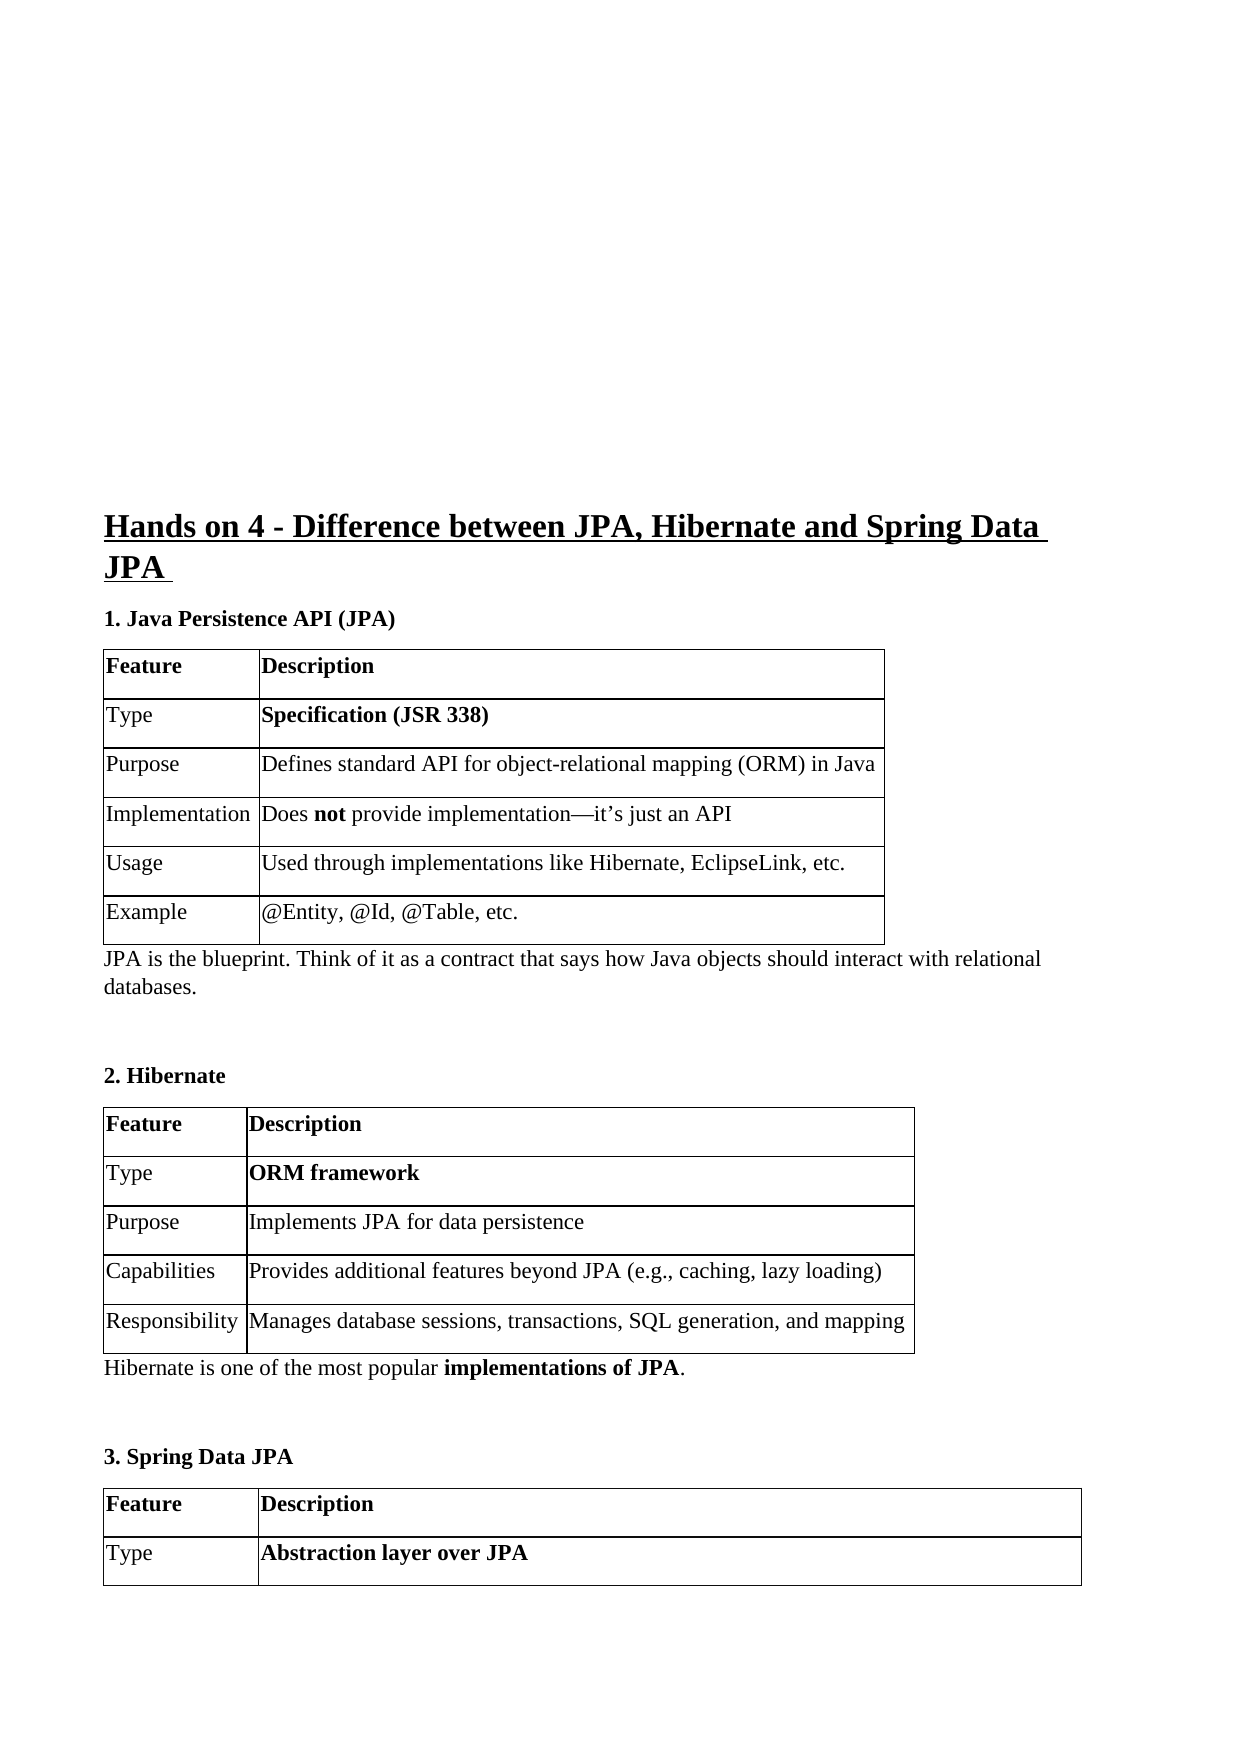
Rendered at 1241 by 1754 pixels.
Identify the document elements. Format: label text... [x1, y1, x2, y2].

table_cell Responsibility [104, 1305, 246, 1353]
table_cell Type [104, 700, 259, 747]
table_cell Manages database sessions, transactions, SQL generation, and mapping [248, 1305, 914, 1353]
text Hands on 4 - Difference between JPA, Hibernate and Spring Data JPA [103, 507, 1090, 586]
table_cell Defines standard API for object-relational mapping (ORM) in Java [260, 749, 884, 796]
table_header Description [248, 1108, 914, 1156]
table_cell Purpose [104, 1207, 246, 1254]
table_header Description [260, 650, 884, 698]
table_header Description [259, 1489, 1081, 1536]
table_cell Capabilities [104, 1256, 246, 1303]
table_header Feature [104, 650, 259, 698]
table_cell ORM framework [248, 1157, 914, 1205]
table_cell Example [104, 897, 259, 944]
table_cell Provides additional features beyond JPA (e.g., caching, lazy loading) [248, 1256, 914, 1303]
table_cell Type [104, 1157, 246, 1205]
text JPA is the blueprint. Think of it as a contract that says how Java objects should interact with relational databases. [103, 945, 1090, 999]
table_cell Implements JPA for data persistence [248, 1207, 914, 1254]
table_cell Specification (JSR 338) [260, 700, 884, 747]
text Hibernate is one of the most popular implementations of JPA. [103, 1354, 1090, 1380]
table_cell Type [104, 1538, 258, 1585]
table_header Feature [104, 1108, 246, 1156]
table_cell Implementation [104, 798, 259, 846]
table_header Feature [104, 1489, 258, 1536]
table_cell Usage [104, 847, 259, 895]
table_cell @Entity, @Id, @Table, etc. [260, 897, 884, 944]
text 1. Java Persistence API (JPA) [103, 604, 1090, 631]
table_cell Abstraction layer over JPA [259, 1538, 1081, 1585]
text 3. Spring Data JPA [103, 1443, 1090, 1469]
table_cell Used through implementations like Hibernate, EclipseLink, etc. [260, 847, 884, 895]
table_cell Purpose [104, 749, 259, 796]
text 2. Hibernate [103, 1062, 1090, 1089]
table_cell Does not provide implementation—it’s just an API [260, 798, 884, 846]
